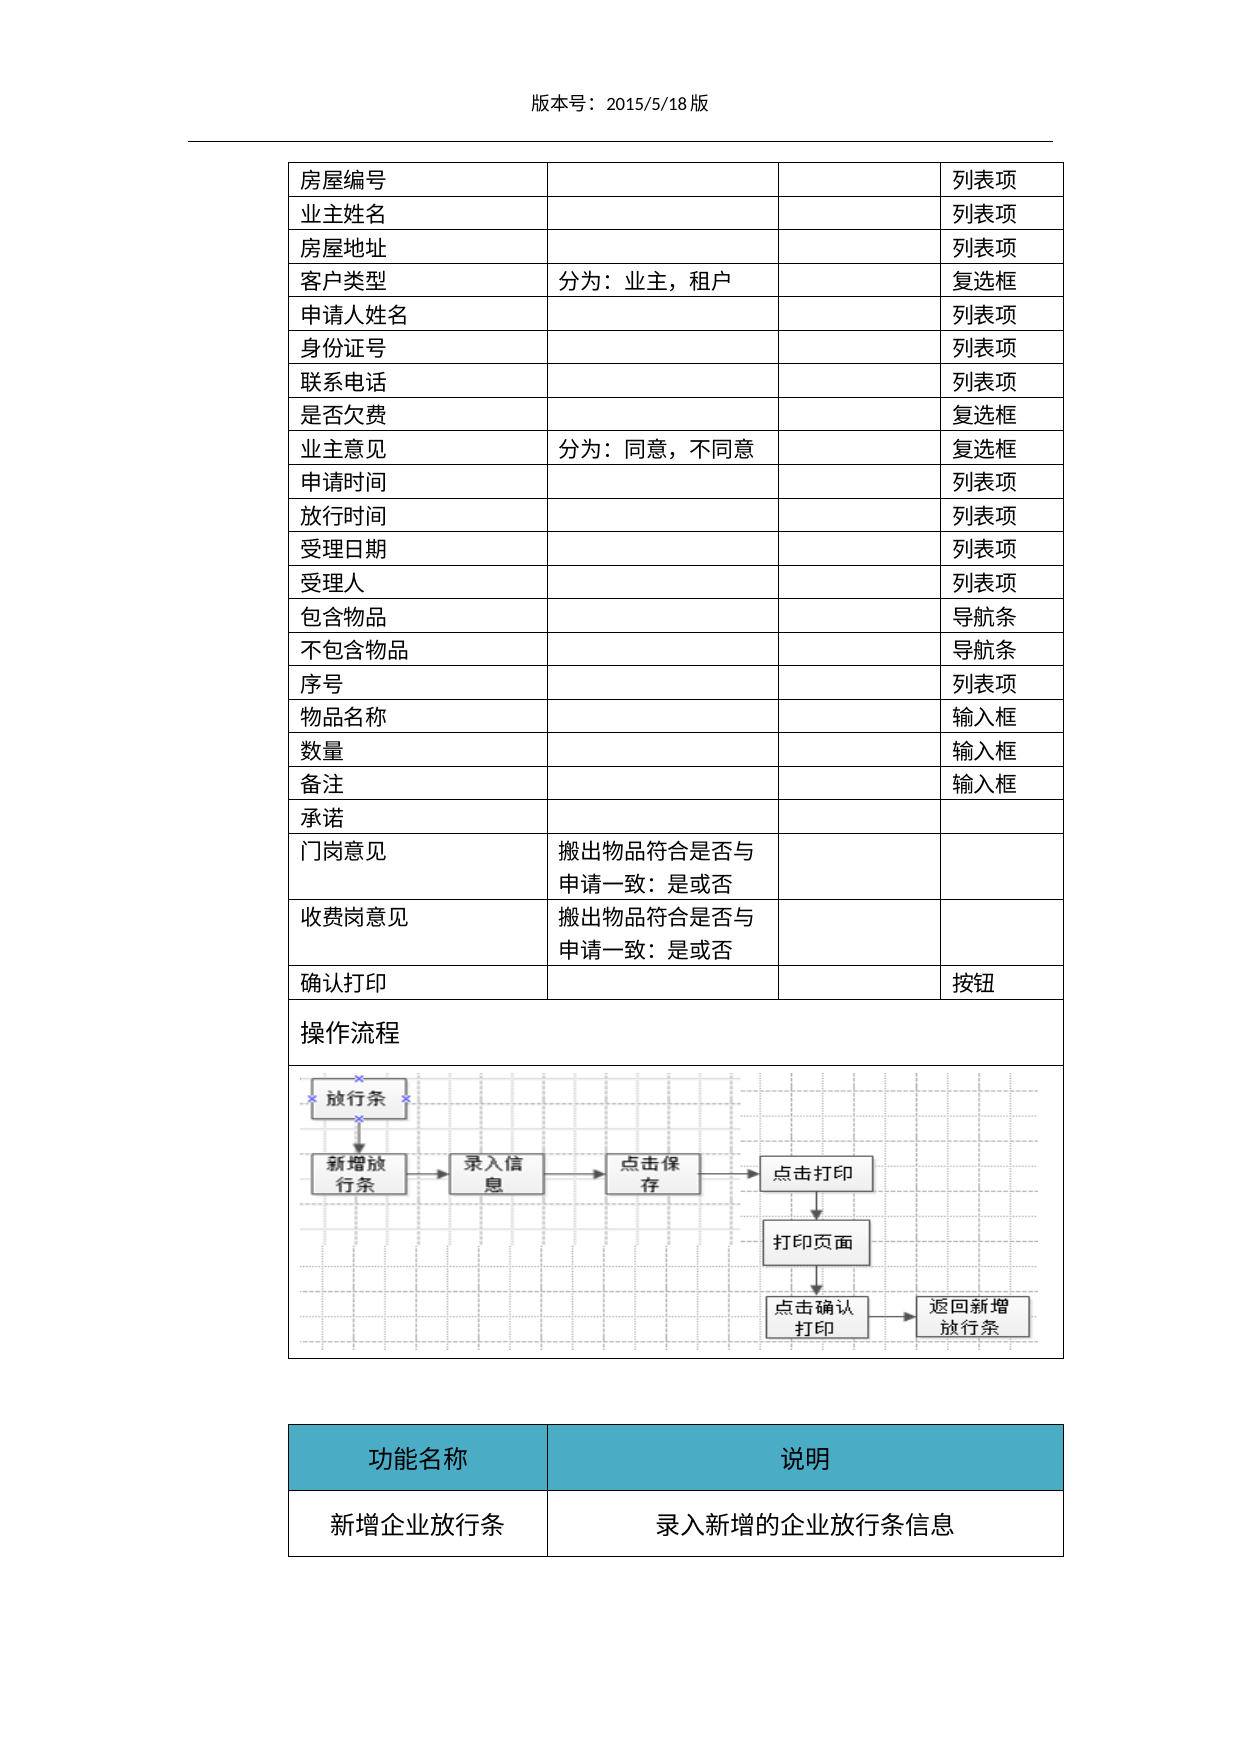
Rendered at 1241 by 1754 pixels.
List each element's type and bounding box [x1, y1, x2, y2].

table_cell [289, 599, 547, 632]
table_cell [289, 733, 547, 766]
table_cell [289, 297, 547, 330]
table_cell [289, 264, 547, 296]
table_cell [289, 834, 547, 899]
picture [300, 1073, 1038, 1350]
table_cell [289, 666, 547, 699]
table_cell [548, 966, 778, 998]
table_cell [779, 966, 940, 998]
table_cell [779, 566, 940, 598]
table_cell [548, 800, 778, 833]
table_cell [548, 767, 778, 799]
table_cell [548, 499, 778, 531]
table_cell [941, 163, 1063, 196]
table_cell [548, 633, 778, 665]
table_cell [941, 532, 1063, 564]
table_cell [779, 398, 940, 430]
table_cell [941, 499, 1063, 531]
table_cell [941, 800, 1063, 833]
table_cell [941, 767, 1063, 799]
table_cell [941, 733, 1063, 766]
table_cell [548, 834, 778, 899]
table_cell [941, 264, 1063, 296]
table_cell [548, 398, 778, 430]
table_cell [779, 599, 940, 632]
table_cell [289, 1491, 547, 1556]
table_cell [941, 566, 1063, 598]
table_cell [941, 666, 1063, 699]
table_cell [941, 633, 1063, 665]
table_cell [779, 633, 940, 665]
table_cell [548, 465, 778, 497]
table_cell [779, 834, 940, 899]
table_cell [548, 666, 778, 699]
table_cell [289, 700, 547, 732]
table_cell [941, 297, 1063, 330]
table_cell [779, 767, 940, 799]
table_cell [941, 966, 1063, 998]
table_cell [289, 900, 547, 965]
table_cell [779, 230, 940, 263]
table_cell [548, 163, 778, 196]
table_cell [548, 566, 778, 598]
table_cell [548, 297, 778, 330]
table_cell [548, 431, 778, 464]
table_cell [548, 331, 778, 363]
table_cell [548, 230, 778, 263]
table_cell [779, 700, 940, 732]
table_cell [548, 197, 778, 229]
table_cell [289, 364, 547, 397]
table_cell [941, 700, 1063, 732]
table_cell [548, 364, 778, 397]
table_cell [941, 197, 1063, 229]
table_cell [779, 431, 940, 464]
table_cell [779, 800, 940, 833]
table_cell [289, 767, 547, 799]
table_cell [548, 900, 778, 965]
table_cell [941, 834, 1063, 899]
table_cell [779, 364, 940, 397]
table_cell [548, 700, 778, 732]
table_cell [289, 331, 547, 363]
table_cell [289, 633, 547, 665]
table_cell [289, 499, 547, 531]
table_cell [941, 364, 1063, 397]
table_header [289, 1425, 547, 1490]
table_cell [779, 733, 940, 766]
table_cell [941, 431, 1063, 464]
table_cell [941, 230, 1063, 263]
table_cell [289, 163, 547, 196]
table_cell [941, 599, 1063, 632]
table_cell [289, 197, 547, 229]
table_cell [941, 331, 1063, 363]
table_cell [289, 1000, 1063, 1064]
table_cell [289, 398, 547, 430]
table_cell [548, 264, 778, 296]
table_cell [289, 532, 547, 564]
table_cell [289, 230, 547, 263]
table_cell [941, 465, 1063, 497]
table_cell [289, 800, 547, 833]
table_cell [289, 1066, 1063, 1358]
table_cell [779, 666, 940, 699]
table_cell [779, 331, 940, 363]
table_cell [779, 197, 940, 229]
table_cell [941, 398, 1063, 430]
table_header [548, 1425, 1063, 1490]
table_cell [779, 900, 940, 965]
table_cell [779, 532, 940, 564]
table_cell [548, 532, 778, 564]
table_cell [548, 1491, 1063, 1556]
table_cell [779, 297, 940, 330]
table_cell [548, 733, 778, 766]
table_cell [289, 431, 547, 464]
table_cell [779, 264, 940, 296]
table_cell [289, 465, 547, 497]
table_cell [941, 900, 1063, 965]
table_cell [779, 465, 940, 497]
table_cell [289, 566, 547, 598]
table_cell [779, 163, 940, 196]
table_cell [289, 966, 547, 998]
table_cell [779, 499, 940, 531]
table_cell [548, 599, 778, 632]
